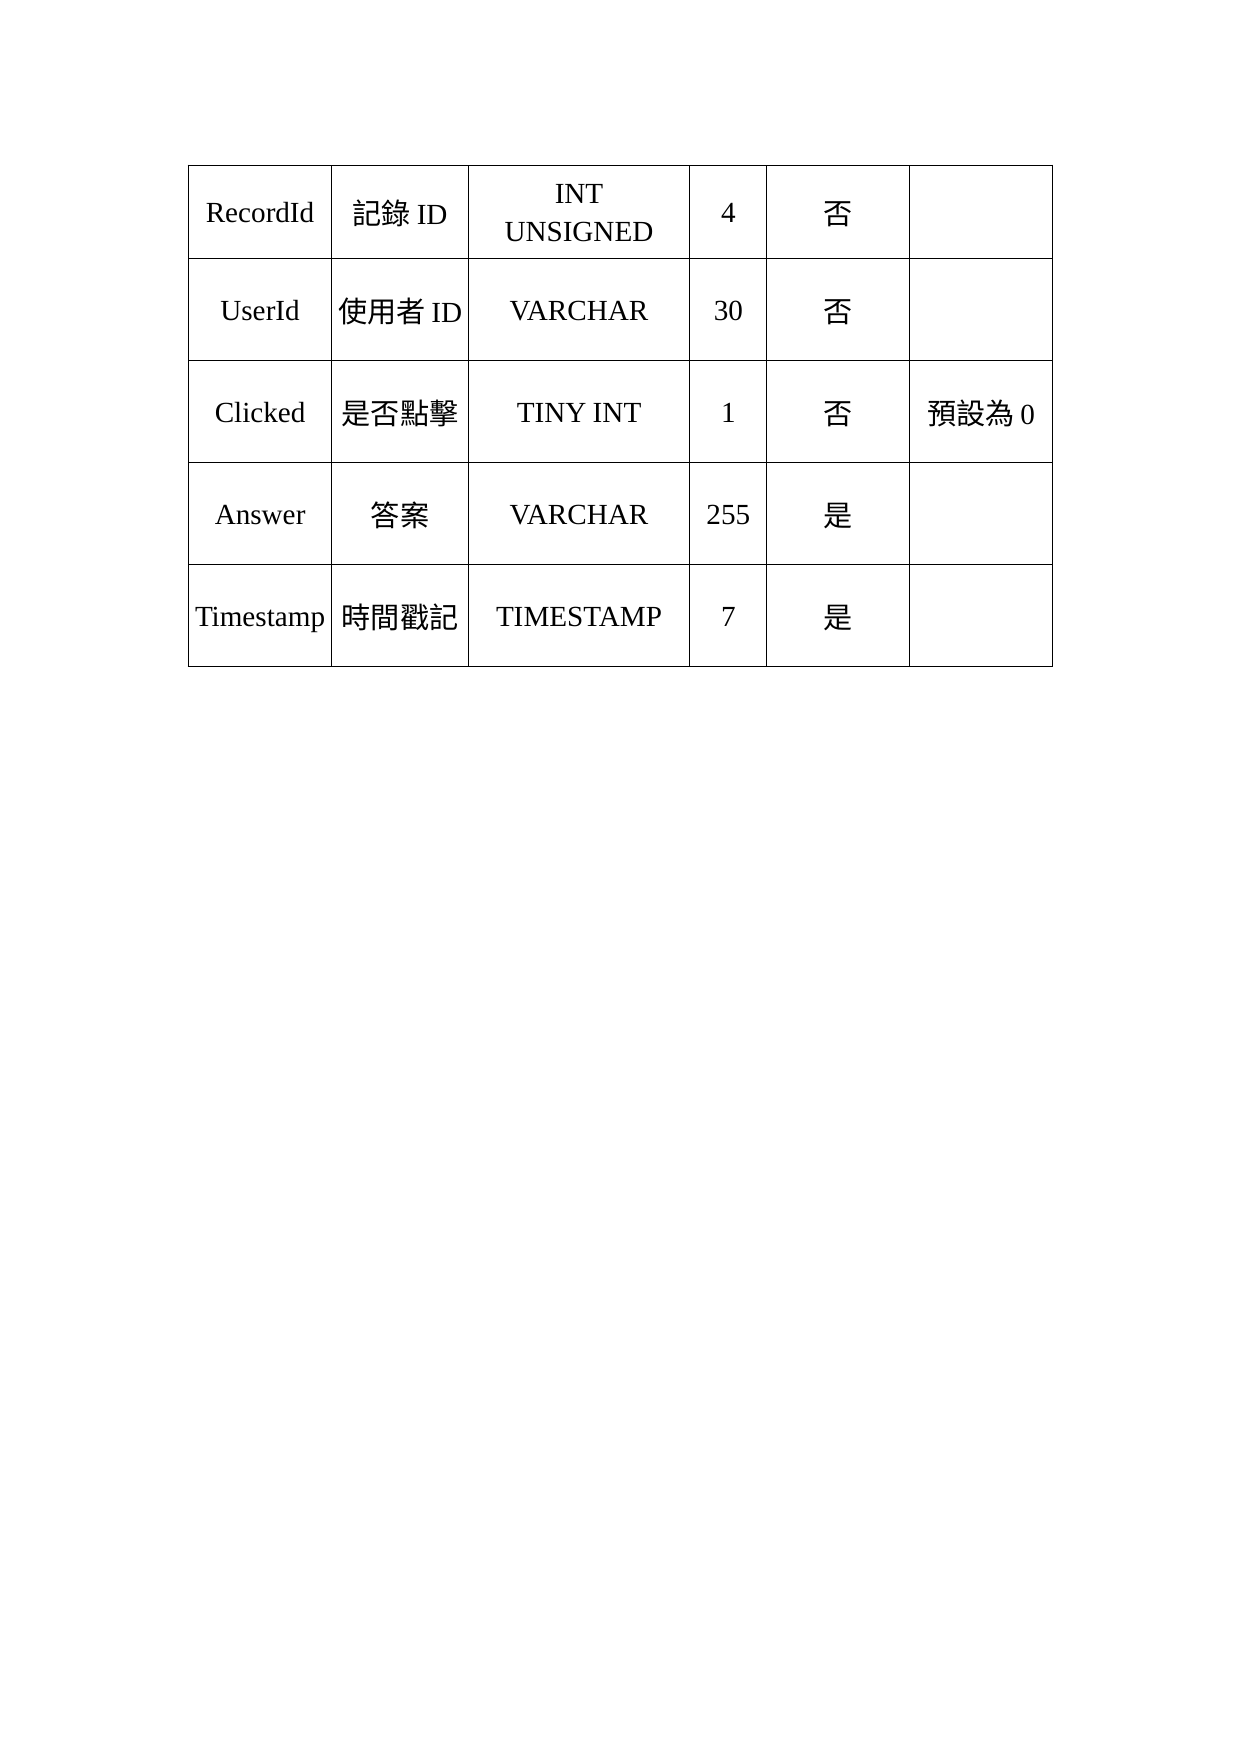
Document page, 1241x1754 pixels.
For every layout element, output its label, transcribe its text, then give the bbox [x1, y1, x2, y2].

table_cell 255 [690, 463, 766, 564]
table_cell INT UNSIGNED [469, 166, 689, 258]
table_cell Clicked [189, 361, 331, 462]
table_cell 1 [690, 361, 766, 462]
table_cell 否 [767, 361, 909, 462]
table_cell 否 [767, 259, 909, 360]
table_cell [910, 166, 1052, 258]
table_cell TINY INT [469, 361, 689, 462]
table_cell Answer [189, 463, 331, 564]
table_cell 時間戳記 [332, 565, 468, 666]
table_cell 30 [690, 259, 766, 360]
table_cell 預設為0 [910, 361, 1052, 462]
table_cell [910, 463, 1052, 564]
table_cell 答案 [332, 463, 468, 564]
table_cell TIMESTAMP [469, 565, 689, 666]
table_cell 記錄ID [332, 166, 468, 258]
table_cell [910, 565, 1052, 666]
table_cell Timestamp [189, 565, 331, 666]
table_cell 使用者ID [332, 259, 468, 360]
table_cell 是 [767, 565, 909, 666]
table_cell 是否點擊 [332, 361, 468, 462]
table_cell 是 [767, 463, 909, 564]
table_cell RecordId [189, 166, 331, 258]
table_cell 否 [767, 166, 909, 258]
table_cell [910, 259, 1052, 360]
table_cell VARCHAR [469, 259, 689, 360]
table_cell 7 [690, 565, 766, 666]
table_cell 4 [690, 166, 766, 258]
table_cell UserId [189, 259, 331, 360]
table_cell VARCHAR [469, 463, 689, 564]
